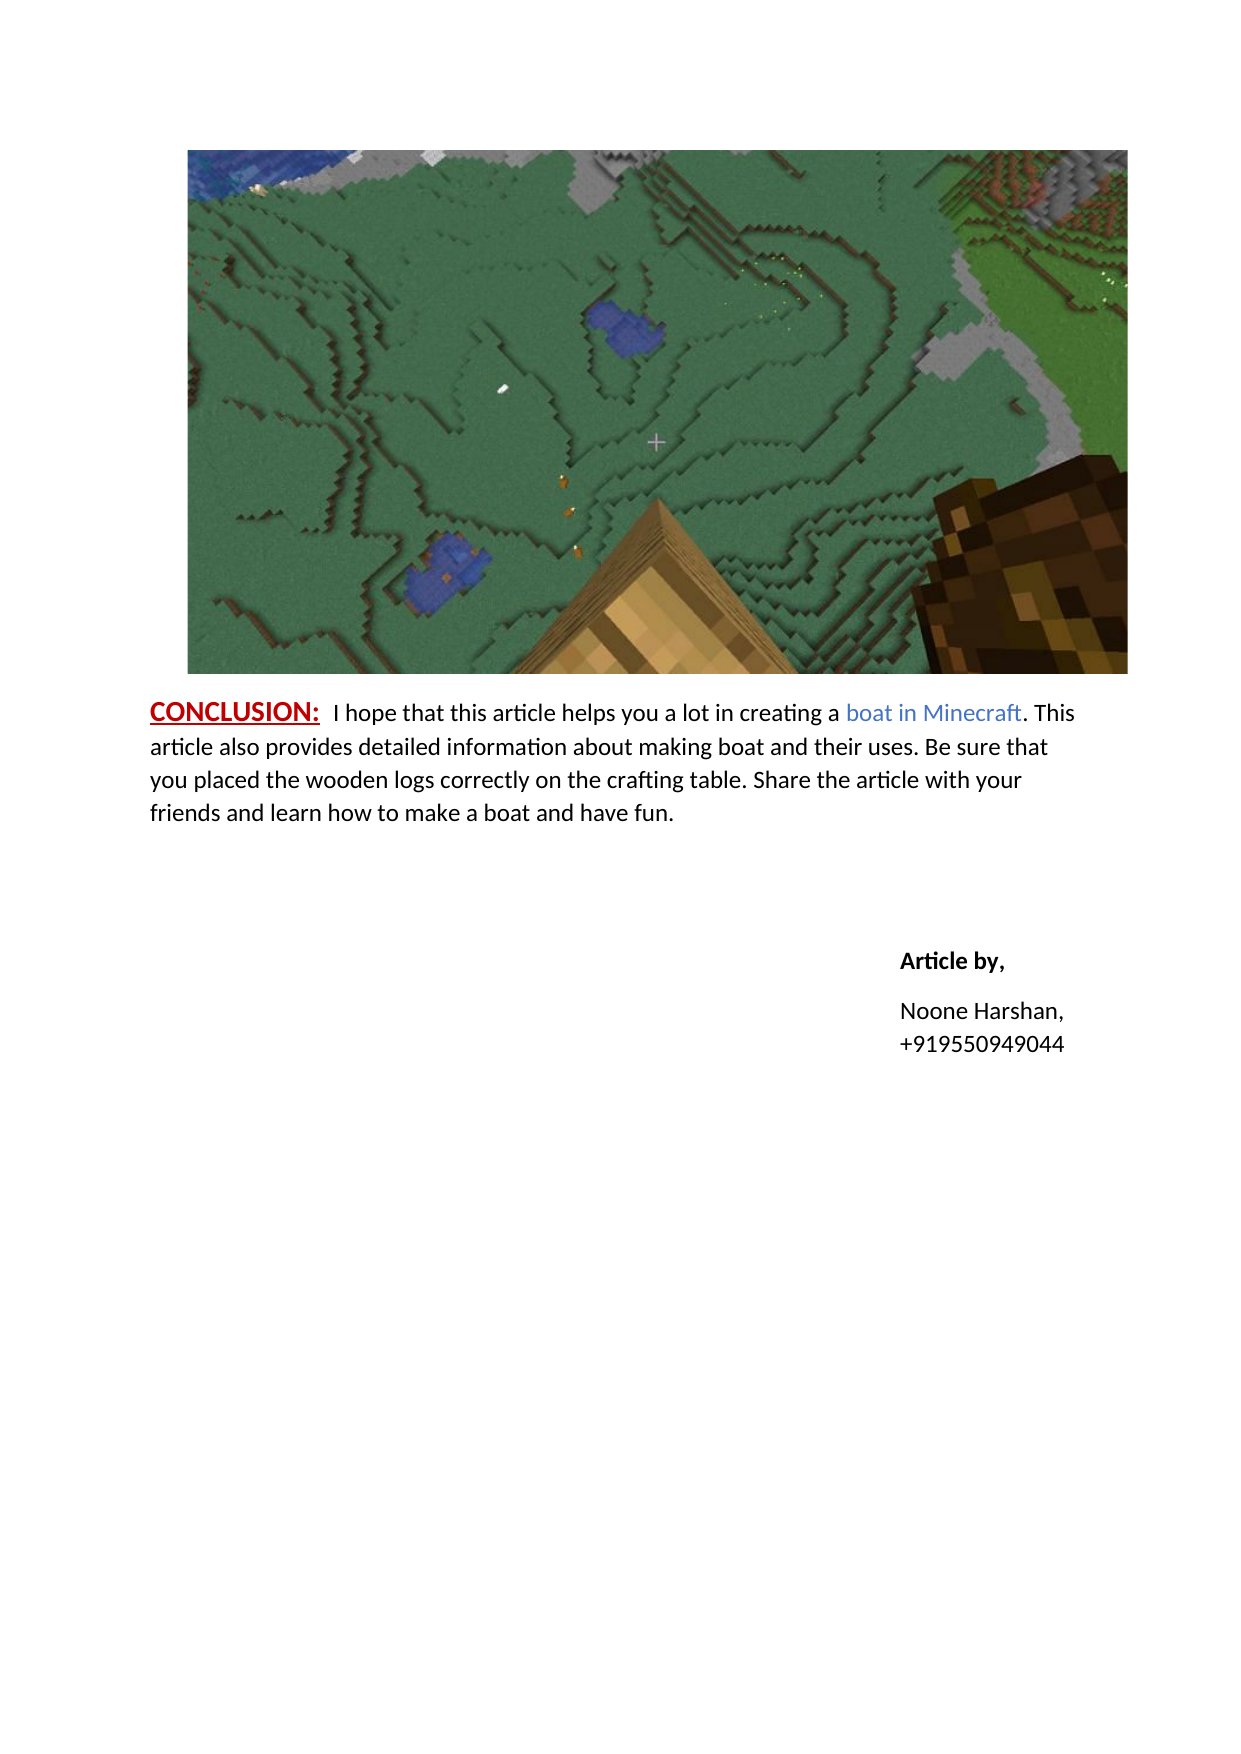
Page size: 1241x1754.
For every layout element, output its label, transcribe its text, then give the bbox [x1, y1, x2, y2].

text +919550949044 [150, 1028, 1090, 1058]
text Article by, [150, 946, 1090, 976]
text Noone Harshan, [150, 995, 1090, 1026]
picture [187, 150, 1128, 674]
text CONCLUSION: I hope that this article helps you a lot in creating a boat in Minecraft. This article also provides detailed information about making boat and their uses. Be sure that you placed the wooden logs correctly on the crafting table. Share the article with your friends and learn how to make a boat and have fun. [150, 693, 1090, 827]
